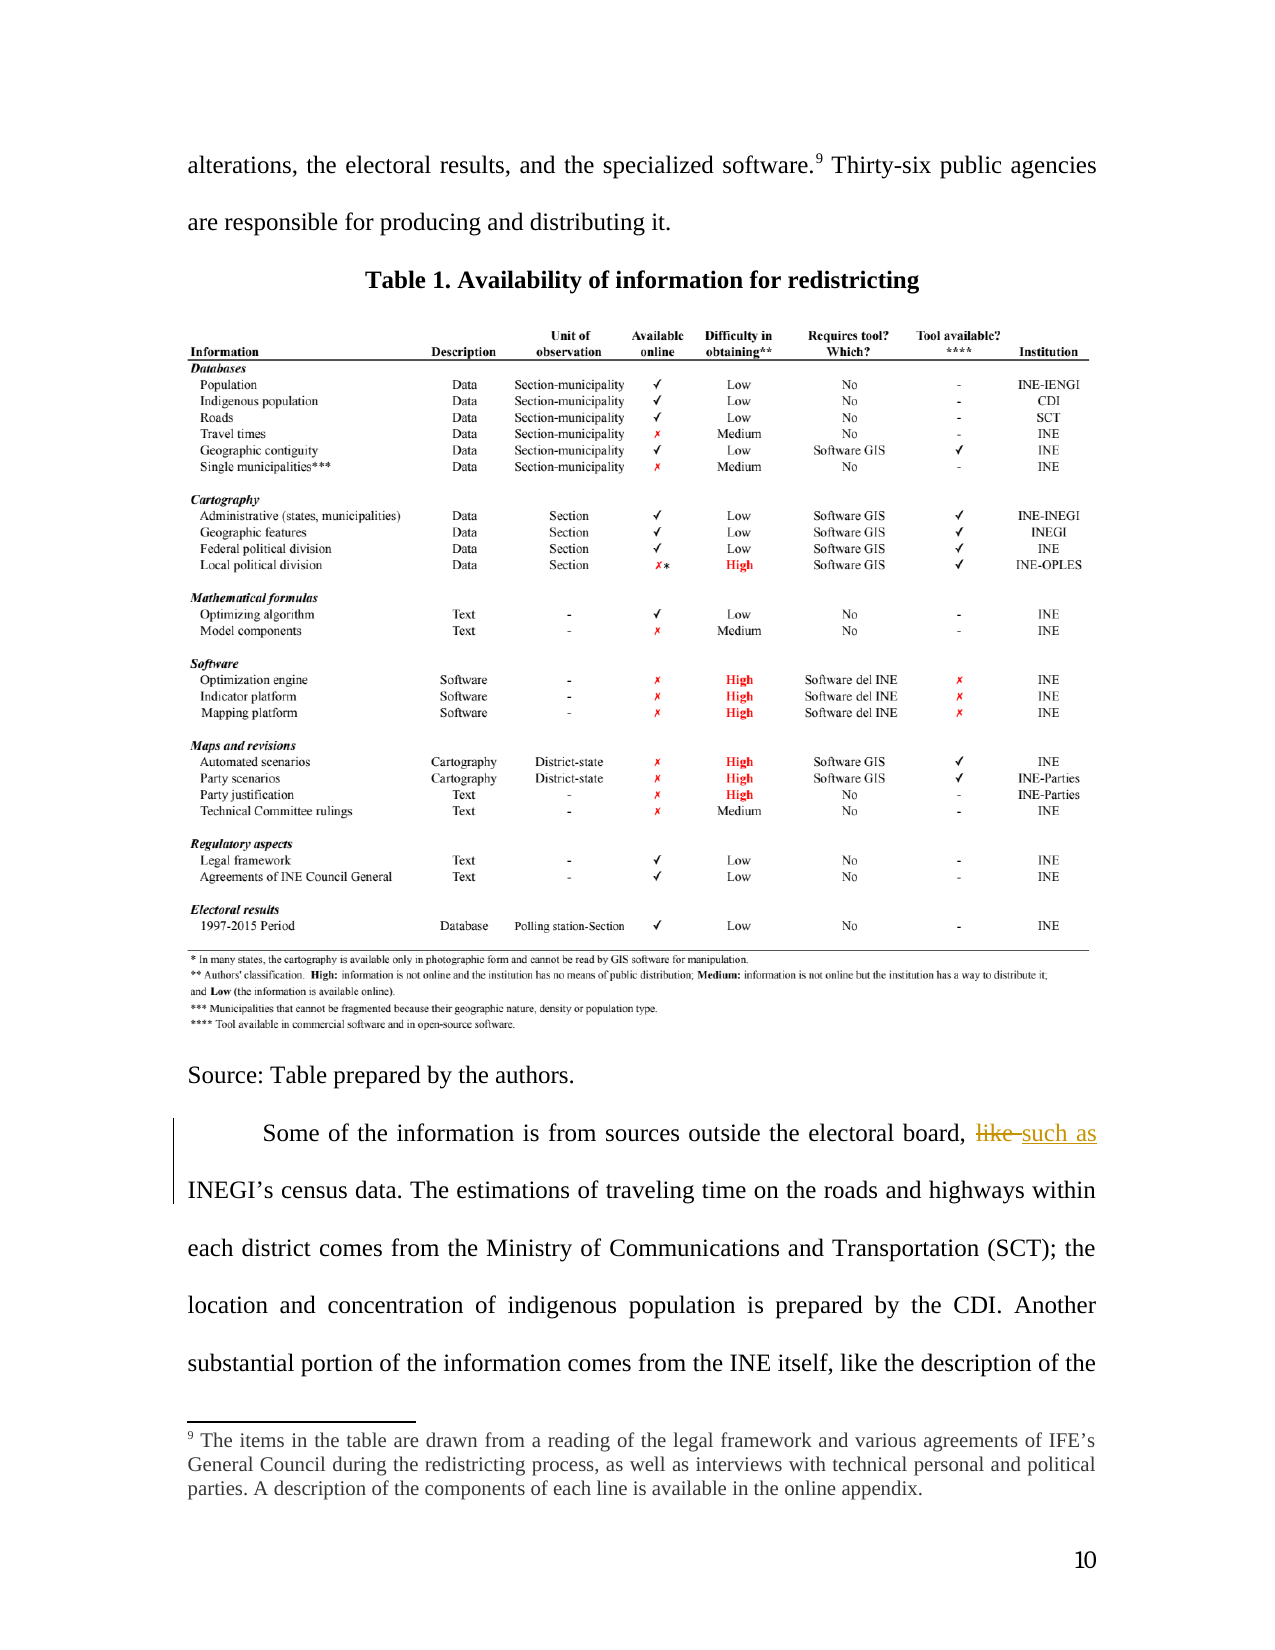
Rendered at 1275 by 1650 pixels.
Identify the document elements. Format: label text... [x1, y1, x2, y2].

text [187, 150, 1097, 236]
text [187, 1118, 1097, 1377]
text Source: Table prepared by the authors. [187, 1060, 1097, 1089]
text Table 1. Availability of information for redistricting [187, 265, 1097, 294]
